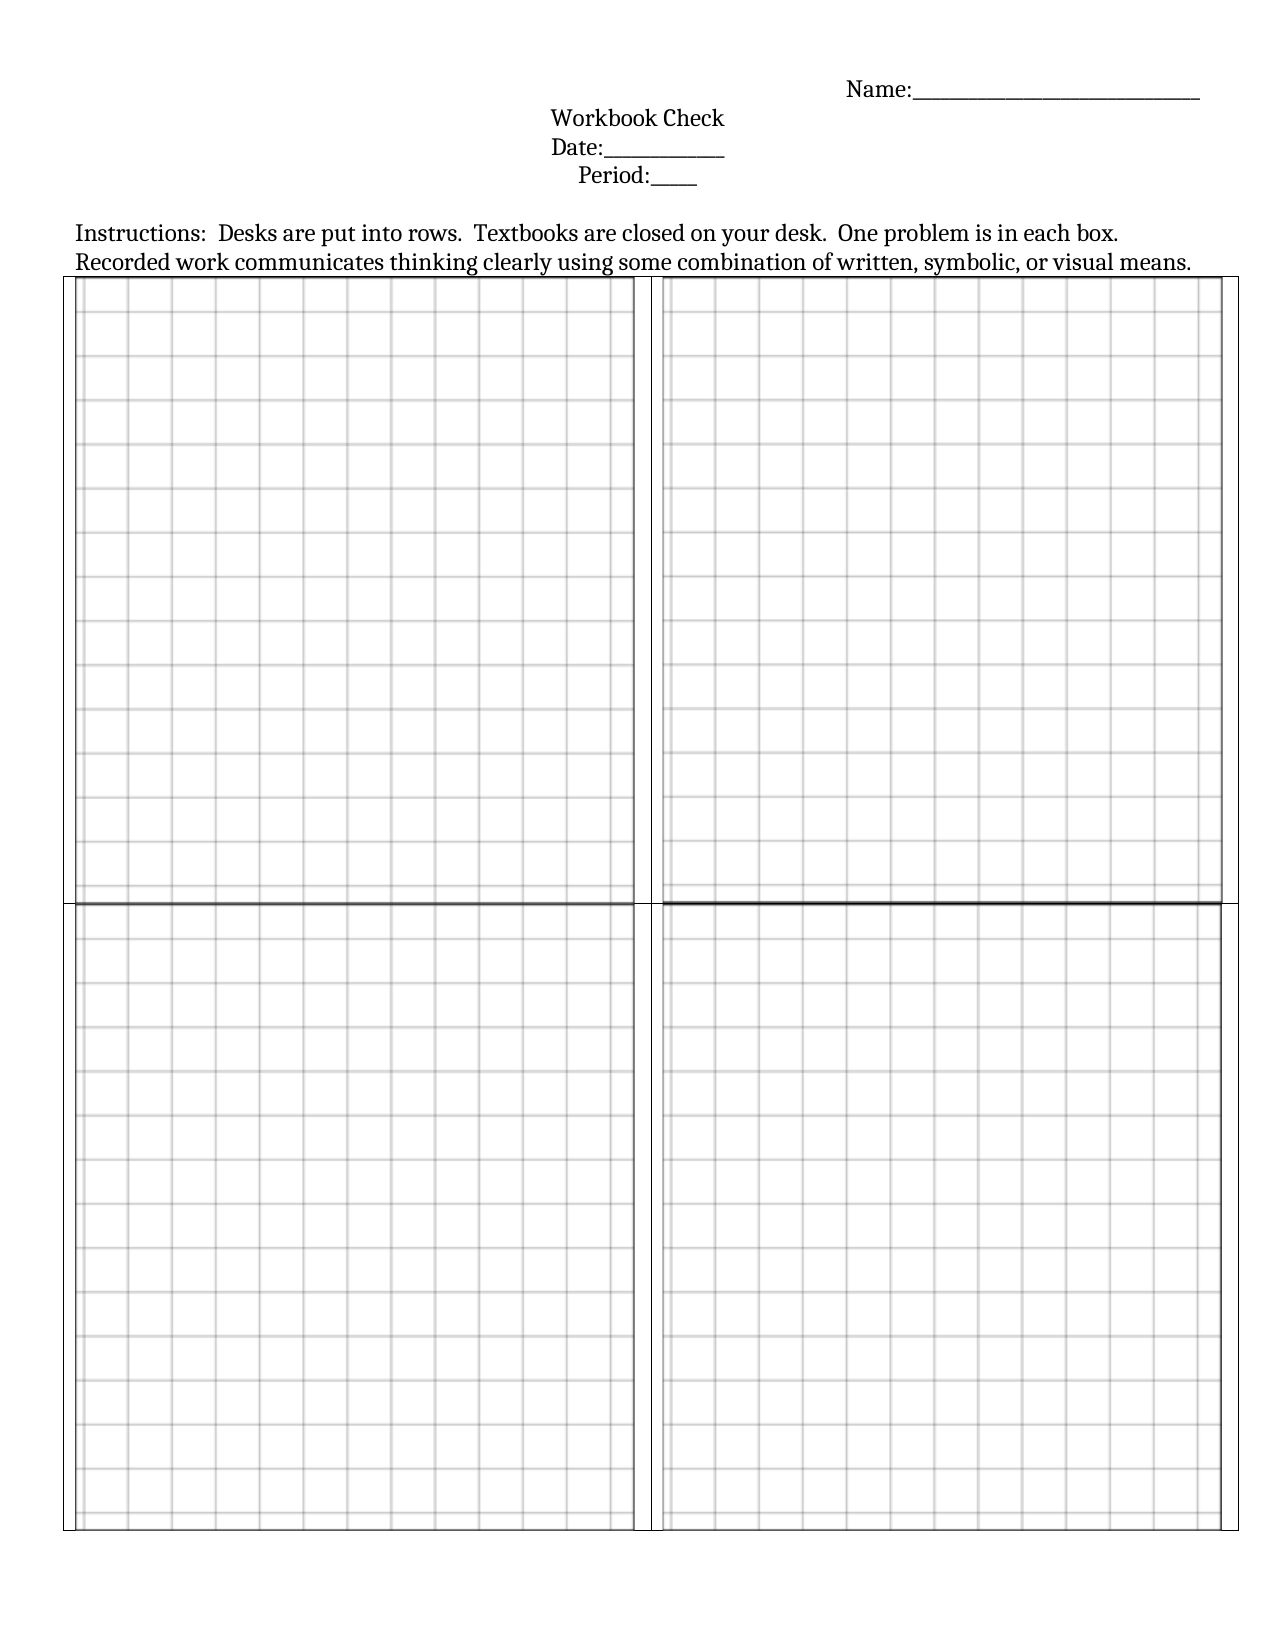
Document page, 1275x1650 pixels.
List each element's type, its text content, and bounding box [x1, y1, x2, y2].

table_header [652, 277, 662, 903]
table_cell [64, 904, 75, 1530]
table_cell [1222, 904, 1238, 1530]
table_header [635, 277, 651, 903]
picture [662, 277, 1223, 903]
text Date:_____________ [75, 132, 1200, 161]
picture [662, 904, 1222, 1531]
table_cell [652, 904, 662, 1530]
text Instructions: Desks are put into rows. Textbooks are closed on your desk. One problem is in each box. Recorded work communicates thinking clearly using some combination of written, symbolic, or visual means. [75, 219, 1200, 276]
table_header [1223, 277, 1238, 903]
text Period:_____ [75, 161, 1200, 190]
picture [75, 277, 635, 1531]
table_cell [635, 904, 651, 1530]
table_header [64, 277, 75, 903]
text Workbook Check [75, 104, 1200, 132]
